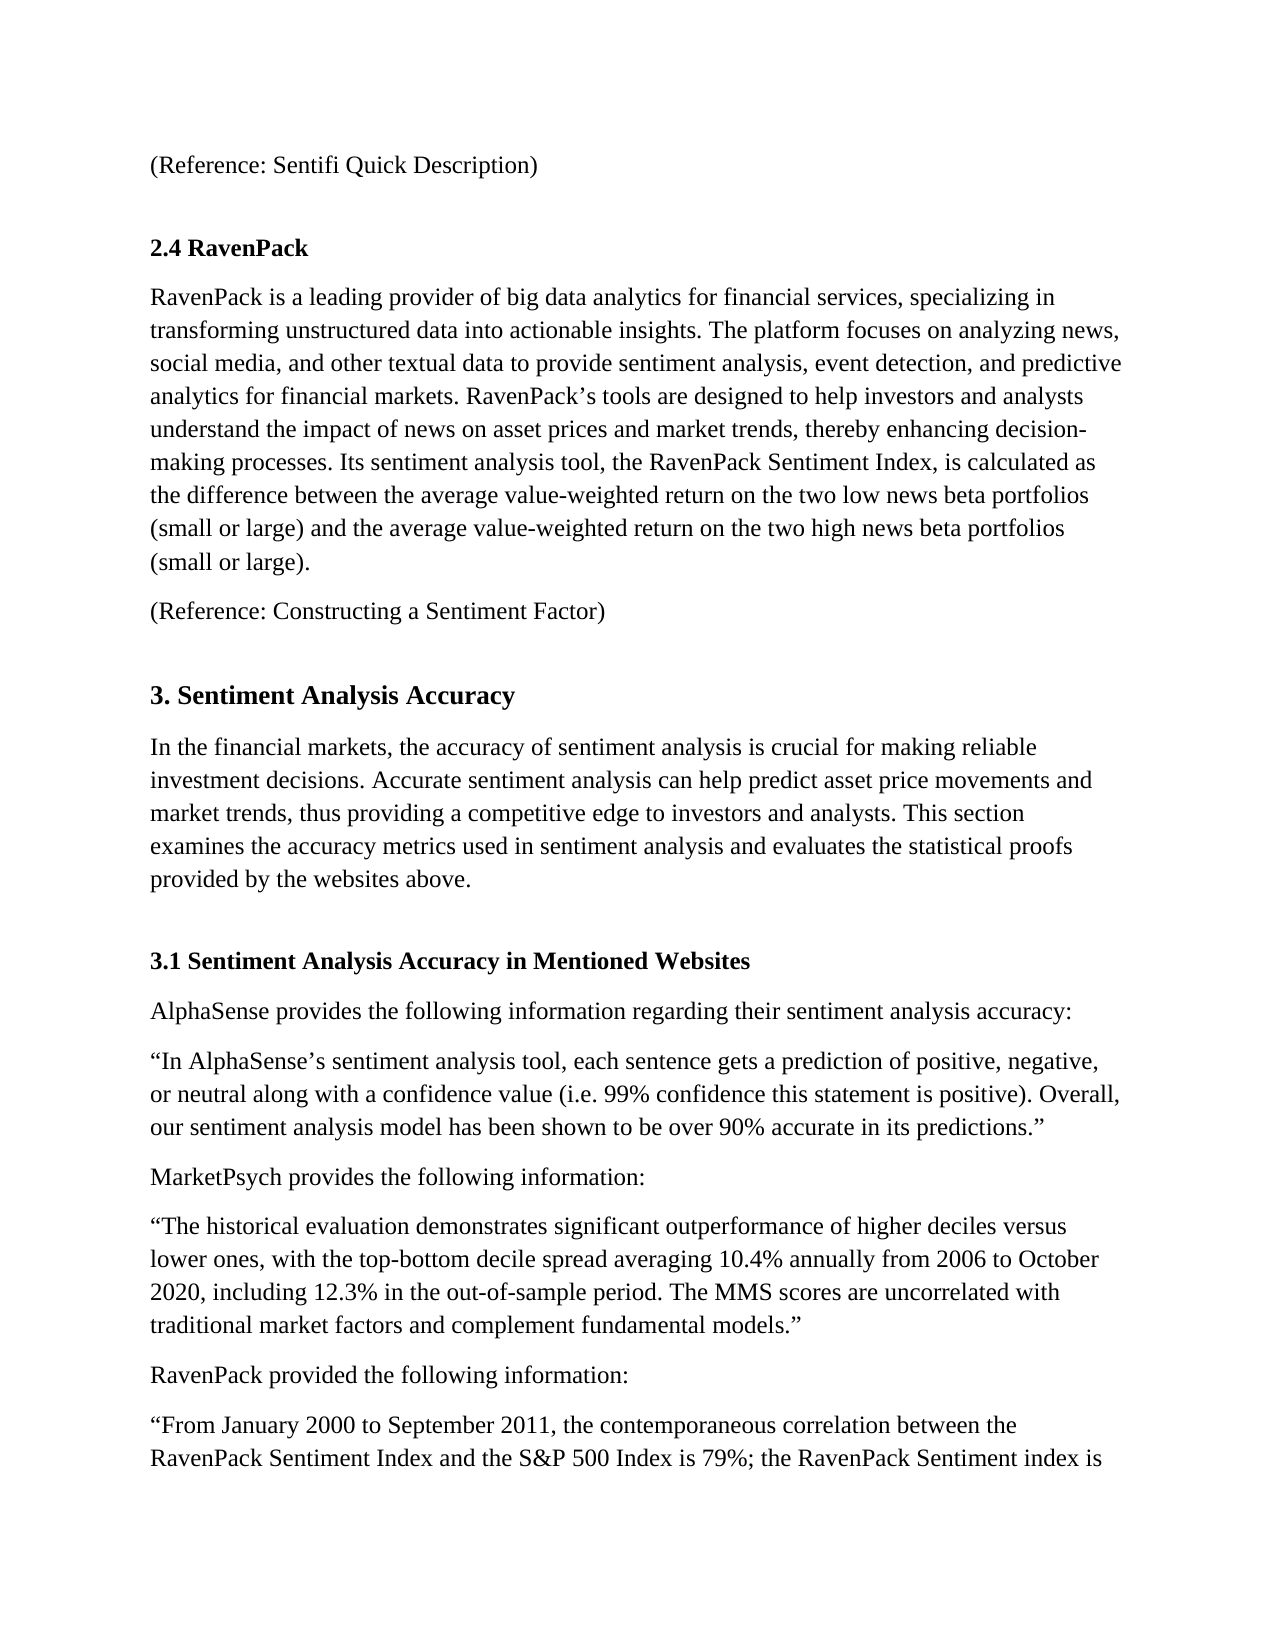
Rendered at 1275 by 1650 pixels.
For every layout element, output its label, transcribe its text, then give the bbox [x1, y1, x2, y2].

text 3. Sentiment Analysis Accuracy [150, 646, 1125, 710]
text “The historical evaluation demonstrates significant outperformance of higher deciles versus lower ones, with the top-bottom decile spread averaging 10.4% annually from 2006 to October 2020, including 12.3% in the out-of-sample period. The MMS scores are uncorrelated with traditional market factors and complement fundamental models.” [150, 1211, 1125, 1339]
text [150, 1410, 1125, 1471]
text (Reference: Sentifi Quick Description) [150, 150, 1125, 179]
text In the financial markets, the accuracy of sentiment analysis is crucial for making reliable investment decisions. Accurate sentiment analysis can help predict asset price movements and market trends, thus providing a competitive edge to investors and analysts. This section examines the accuracy metrics used in sentiment analysis and evaluates the statistical proofs provided by the websites above. [150, 732, 1125, 926]
text AlphaSense provides the following information regarding their sentiment analysis accuracy: [150, 996, 1125, 1025]
text “In AlphaSense’s sentiment analysis tool, each sentence gets a prediction of positive, negative, or neutral along with a confidence value (i.e. 99% confidence this statement is positive). Overall, our sentiment analysis model has been shown to be over 90% accurate in its predictions.” [150, 1046, 1125, 1141]
text 2.4 RavenPack [150, 200, 1125, 261]
text MarketPsych provides the following information: [150, 1162, 1125, 1190]
text RavenPack provided the following information: [150, 1360, 1125, 1389]
text 3.1 Sentiment Analysis Accuracy in Mentioned Websites [150, 946, 1125, 975]
text (Reference: Constructing a Sentiment Factor) [150, 596, 1125, 625]
text RavenPack is a leading provider of big data analytics for financial services, specializing in transforming unstructured data into actionable insights. The platform focuses on analyzing news, social media, and other textual data to provide sentiment analysis, event detection, and predictive analytics for financial markets. RavenPack’s tools are designed to help investors and analysts understand the impact of news on asset prices and market trends, thereby enhancing decision-making processes. Its sentiment analysis tool, the RavenPack Sentiment Index, is calculated as the difference between the average value-weighted return on the two low news beta portfolios (small or large) and the average value-weighted return on the two high news beta portfolios (small or large). [150, 282, 1125, 575]
